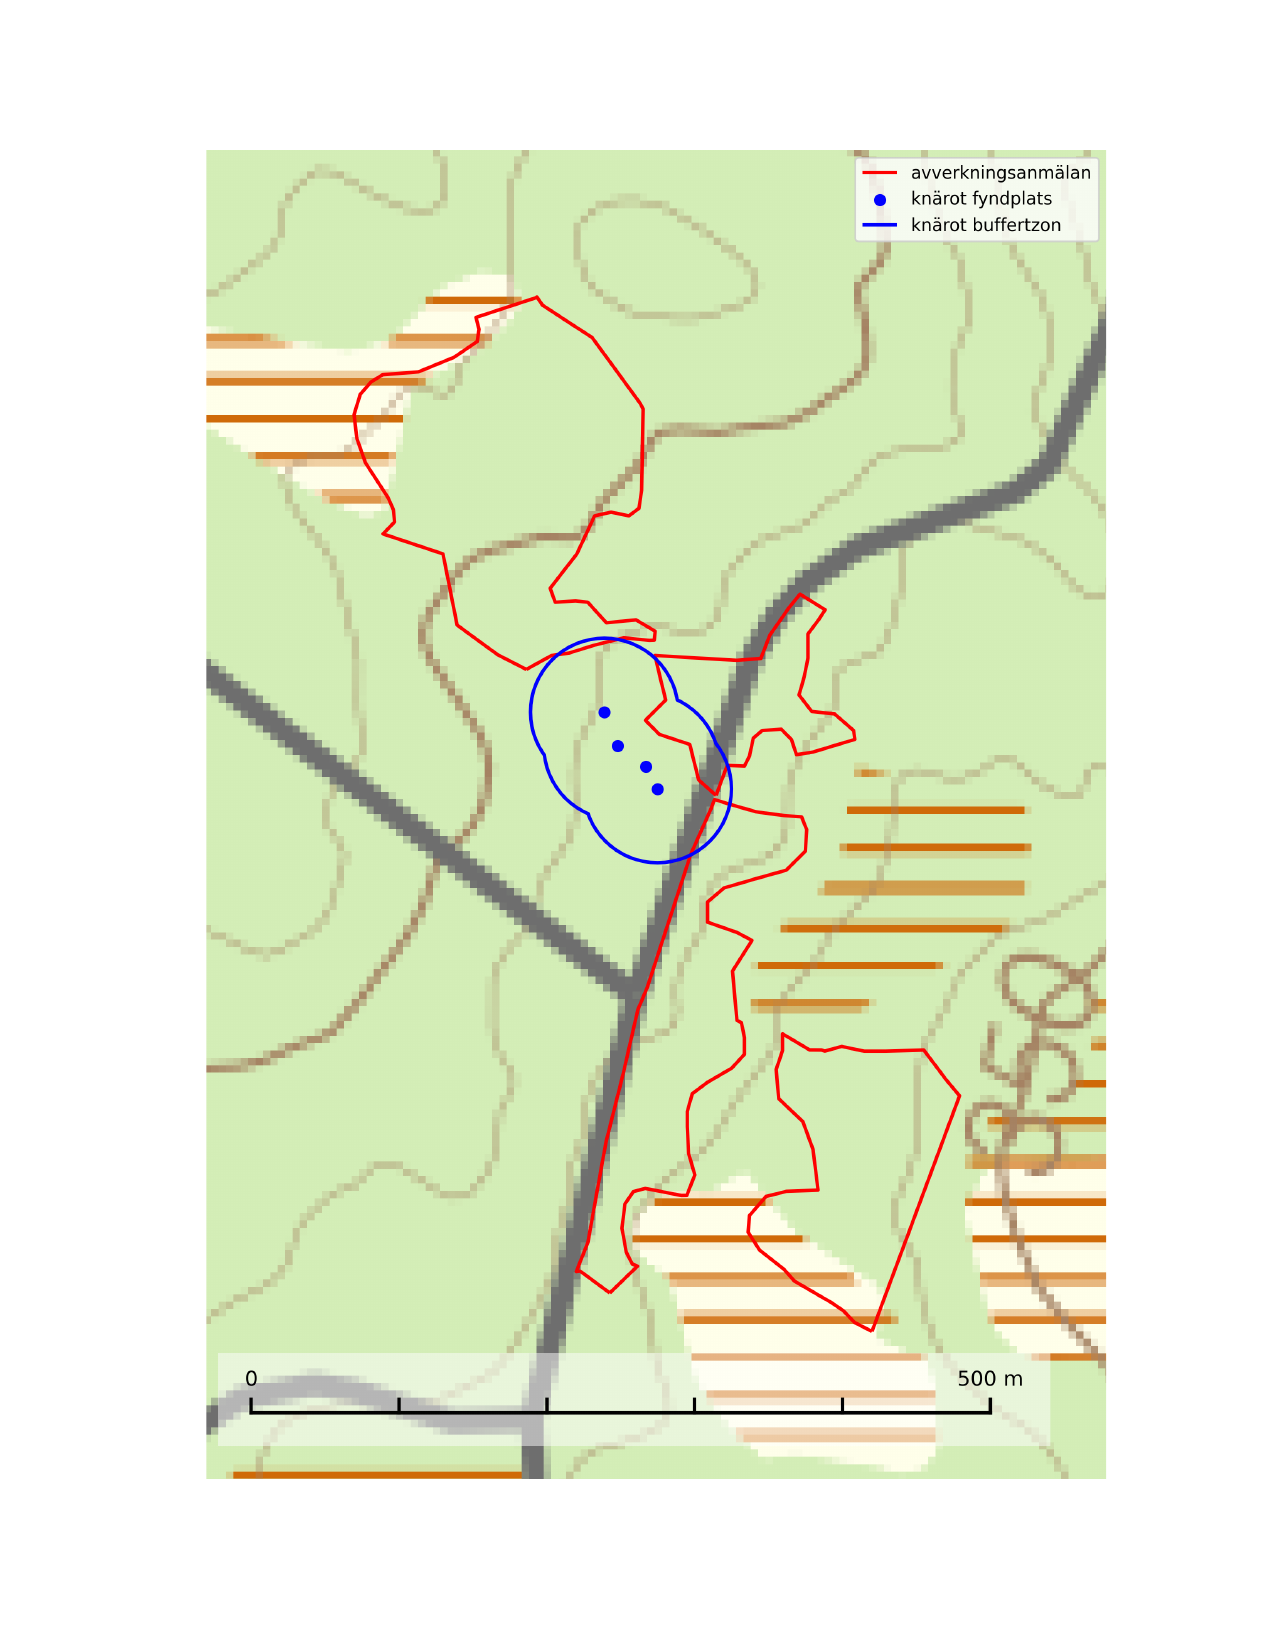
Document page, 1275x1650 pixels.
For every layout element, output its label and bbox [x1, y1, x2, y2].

picture [206, 150, 1107, 1479]
